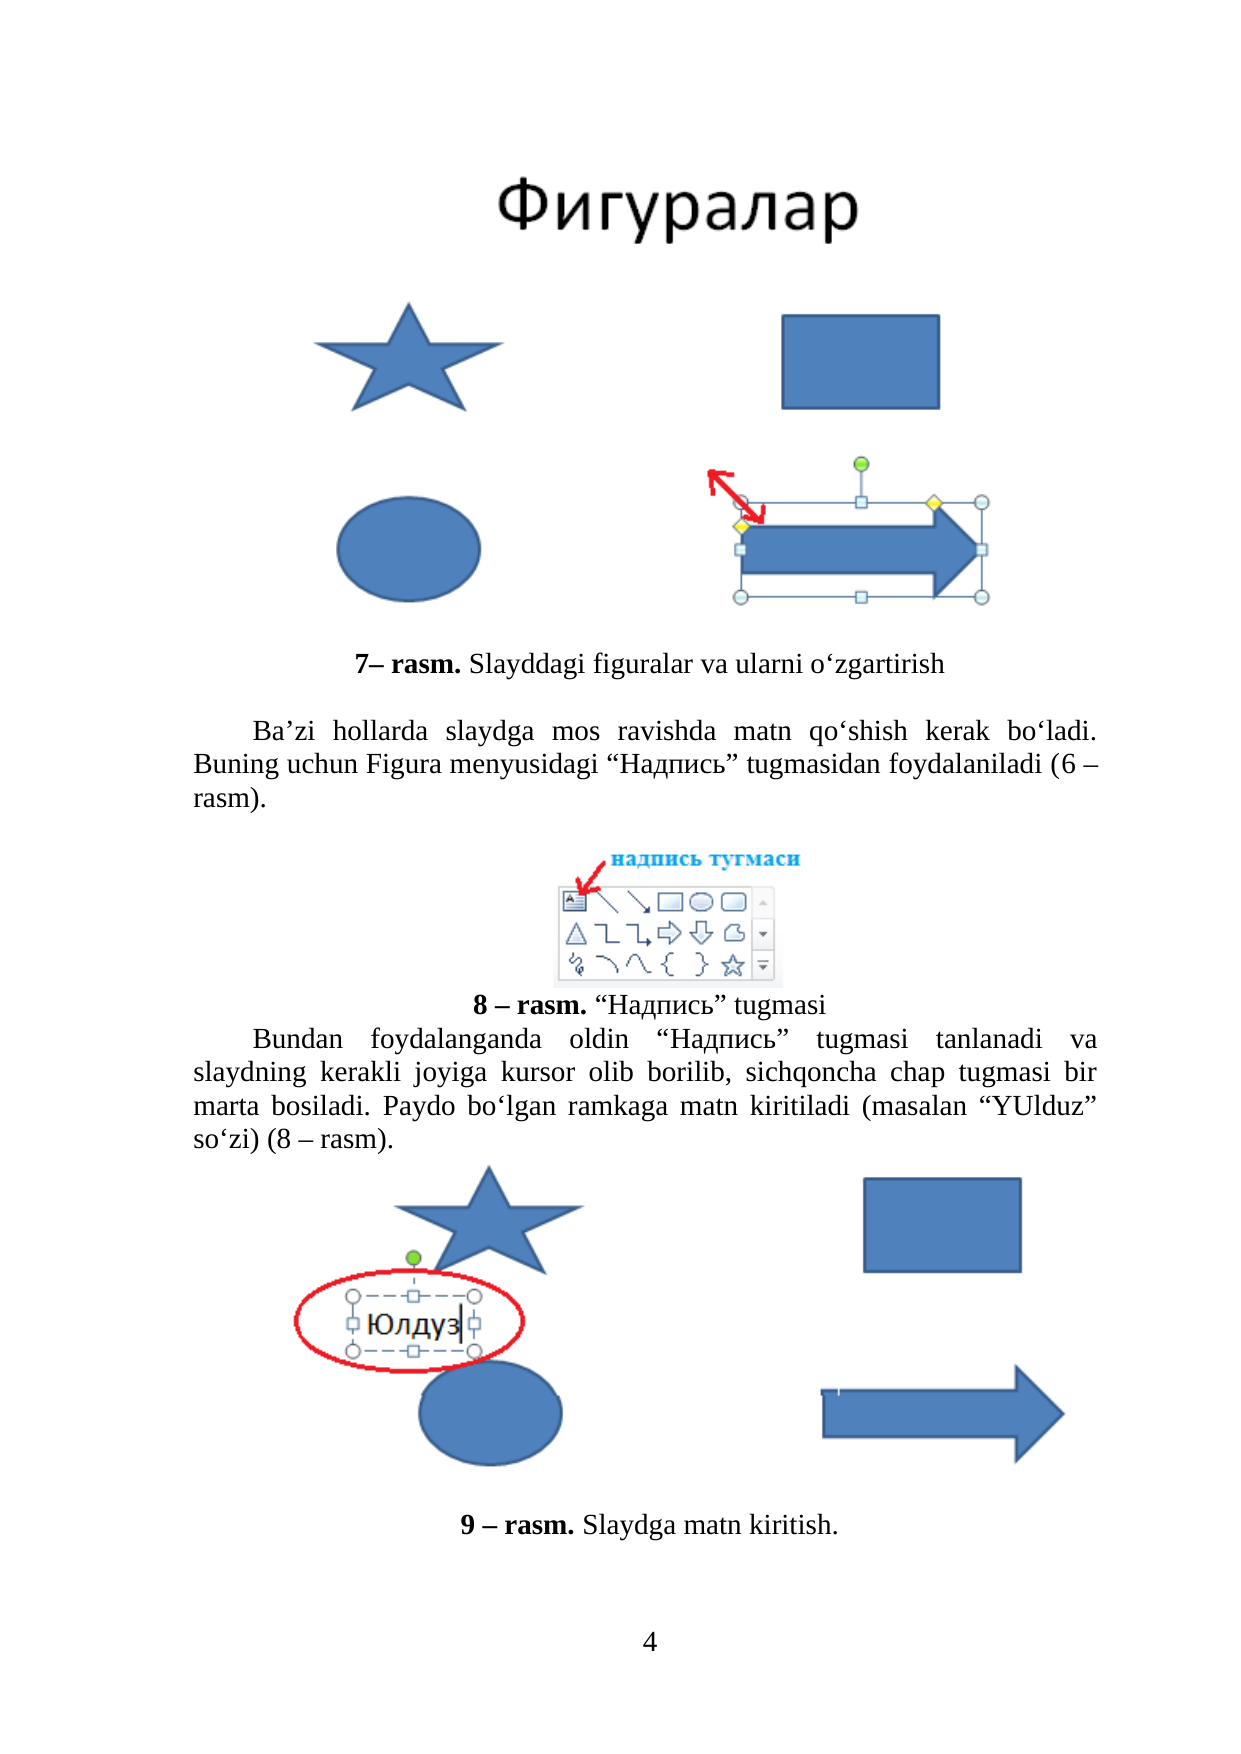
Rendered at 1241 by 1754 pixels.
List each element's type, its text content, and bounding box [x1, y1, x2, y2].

text Ba’zi hollarda slaydga mos ravishda matn qo‘shish kerak bo‘ladi. Buning uchun Figura menyusidagi “Надпись” tugmasidan foydalaniladi (6 – rasm). [193, 713, 1098, 814]
text 7– rasm. Slayddagi figuralar va ularni o‘zgartirish [177, 646, 1122, 679]
text Bundan foydalanganda oldin “Надпись” tugmasi tanlanadi va slaydning kerakli joyiga kursor olib borilib, sichqoncha chap tugmasi bir marta bosiladi. Paydo bo‘lgan ramkaga matn kiritiladi (masalan “YUlduz” so‘zi) (8 – rasm). [193, 1021, 1098, 1155]
text 8 – rasm. “Надпись” tugmasi [177, 987, 1122, 1021]
text 9 – rasm. Slaydga matn kiritish. [177, 1507, 1122, 1541]
